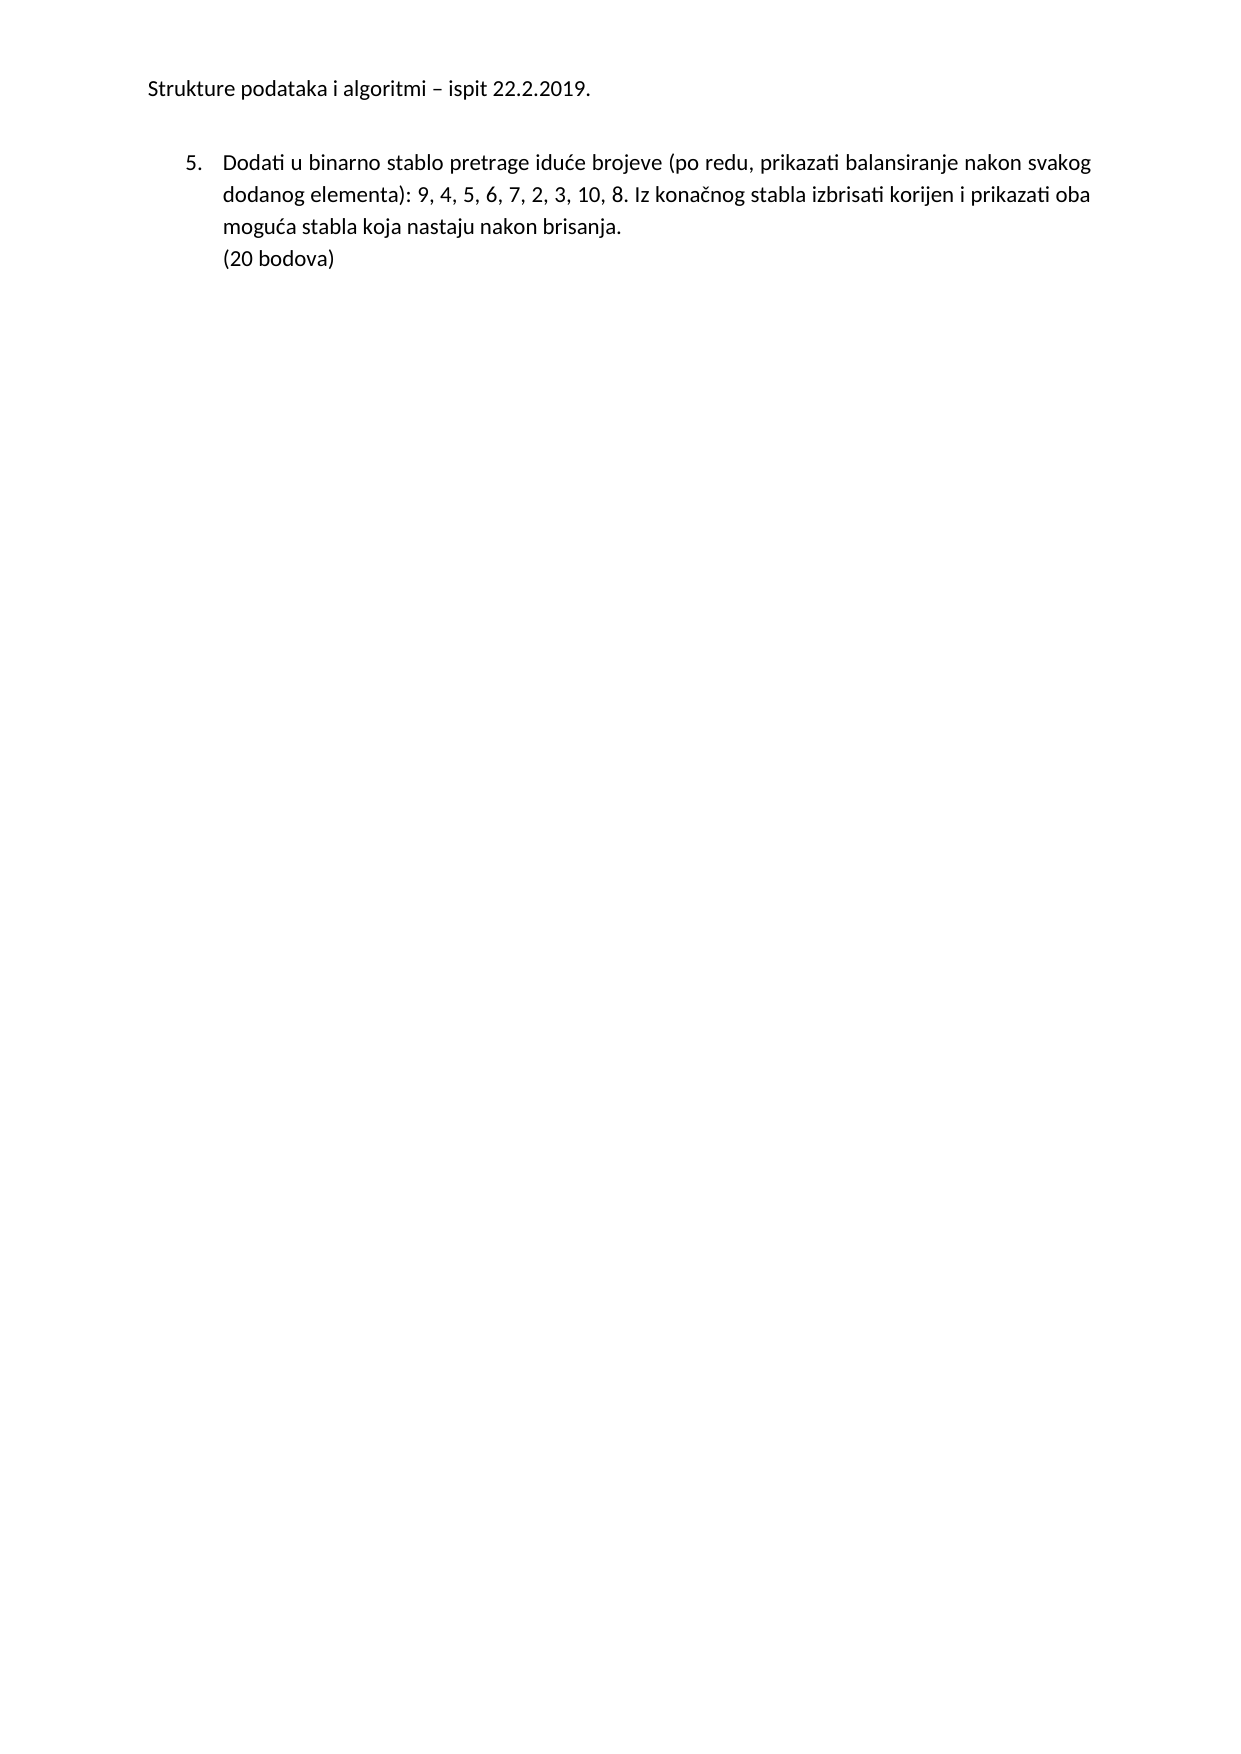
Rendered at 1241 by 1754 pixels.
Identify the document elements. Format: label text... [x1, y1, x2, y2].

list (20 bodova) [223, 244, 1093, 272]
list Dodati u binarno stablo pretrage iduće brojeve (po redu, prikazati balansiranje nakon svakog dodanog elementa): 9, 4, 5, 6, 7, 2, 3, 10, 8. Iz konačnog stabla izbrisati korijen i prikazati oba moguća stabla koja nastaju nakon brisanja. [185, 148, 1093, 240]
